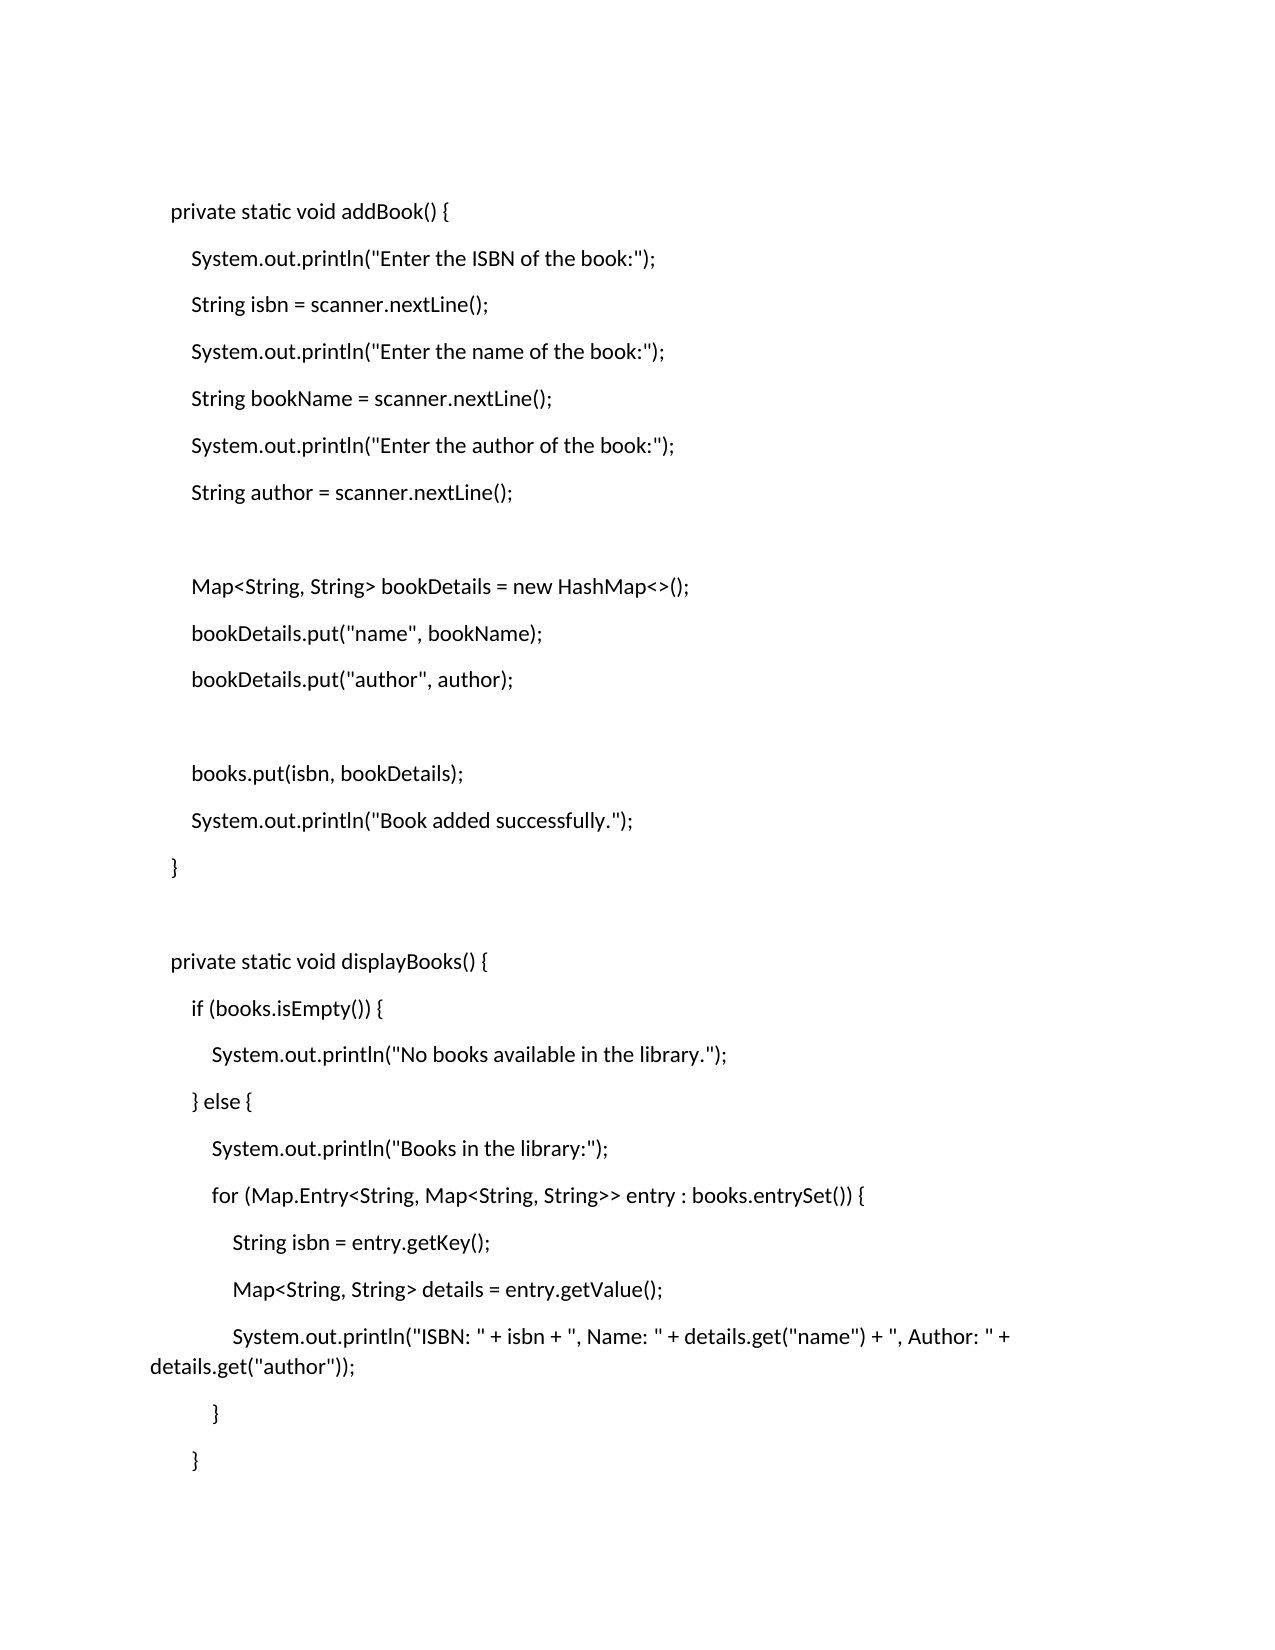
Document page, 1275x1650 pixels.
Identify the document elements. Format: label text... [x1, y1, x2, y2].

text System.out.println("Enter the name of the book:"); [150, 337, 1125, 366]
text bookDetails.put("author", author); [150, 666, 1125, 694]
text String bookName = scanner.nextLine(); [150, 384, 1125, 412]
text System.out.println("Enter the author of the book:"); [150, 431, 1125, 459]
text String author = scanner.nextLine(); [150, 478, 1125, 506]
text System.out.println("Enter the ISBN of the book:"); [150, 244, 1125, 272]
text books.put(isbn, bookDetails); [150, 759, 1125, 787]
text private static void addBook() { [150, 197, 1125, 225]
text System.out.println("Book added successfully."); [150, 806, 1125, 834]
text bookDetails.put("name", bookName); [150, 619, 1125, 647]
text if (books.isEmpty()) { [150, 994, 1125, 1022]
text } [150, 1446, 1125, 1474]
text } [150, 1399, 1125, 1427]
text for (Map.Entry<String, Map<String, String>> entry : books.entrySet()) { [150, 1181, 1125, 1209]
text String isbn = entry.getKey(); [150, 1228, 1125, 1256]
text Map<String, String> bookDetails = new HashMap<>(); [150, 572, 1125, 600]
text } else { [150, 1087, 1125, 1116]
text String isbn = scanner.nextLine(); [150, 291, 1125, 319]
text System.out.println("No books available in the library."); [150, 1041, 1125, 1069]
text System.out.println("ISBN: " + isbn + ", Name: " + details.get("name") + ", Author: " + details.get("author")); [150, 1322, 1125, 1380]
text private static void displayBooks() { [150, 947, 1125, 975]
text } [150, 853, 1125, 881]
text Map<String, String> details = entry.getValue(); [150, 1275, 1125, 1303]
text System.out.println("Books in the library:"); [150, 1134, 1125, 1162]
